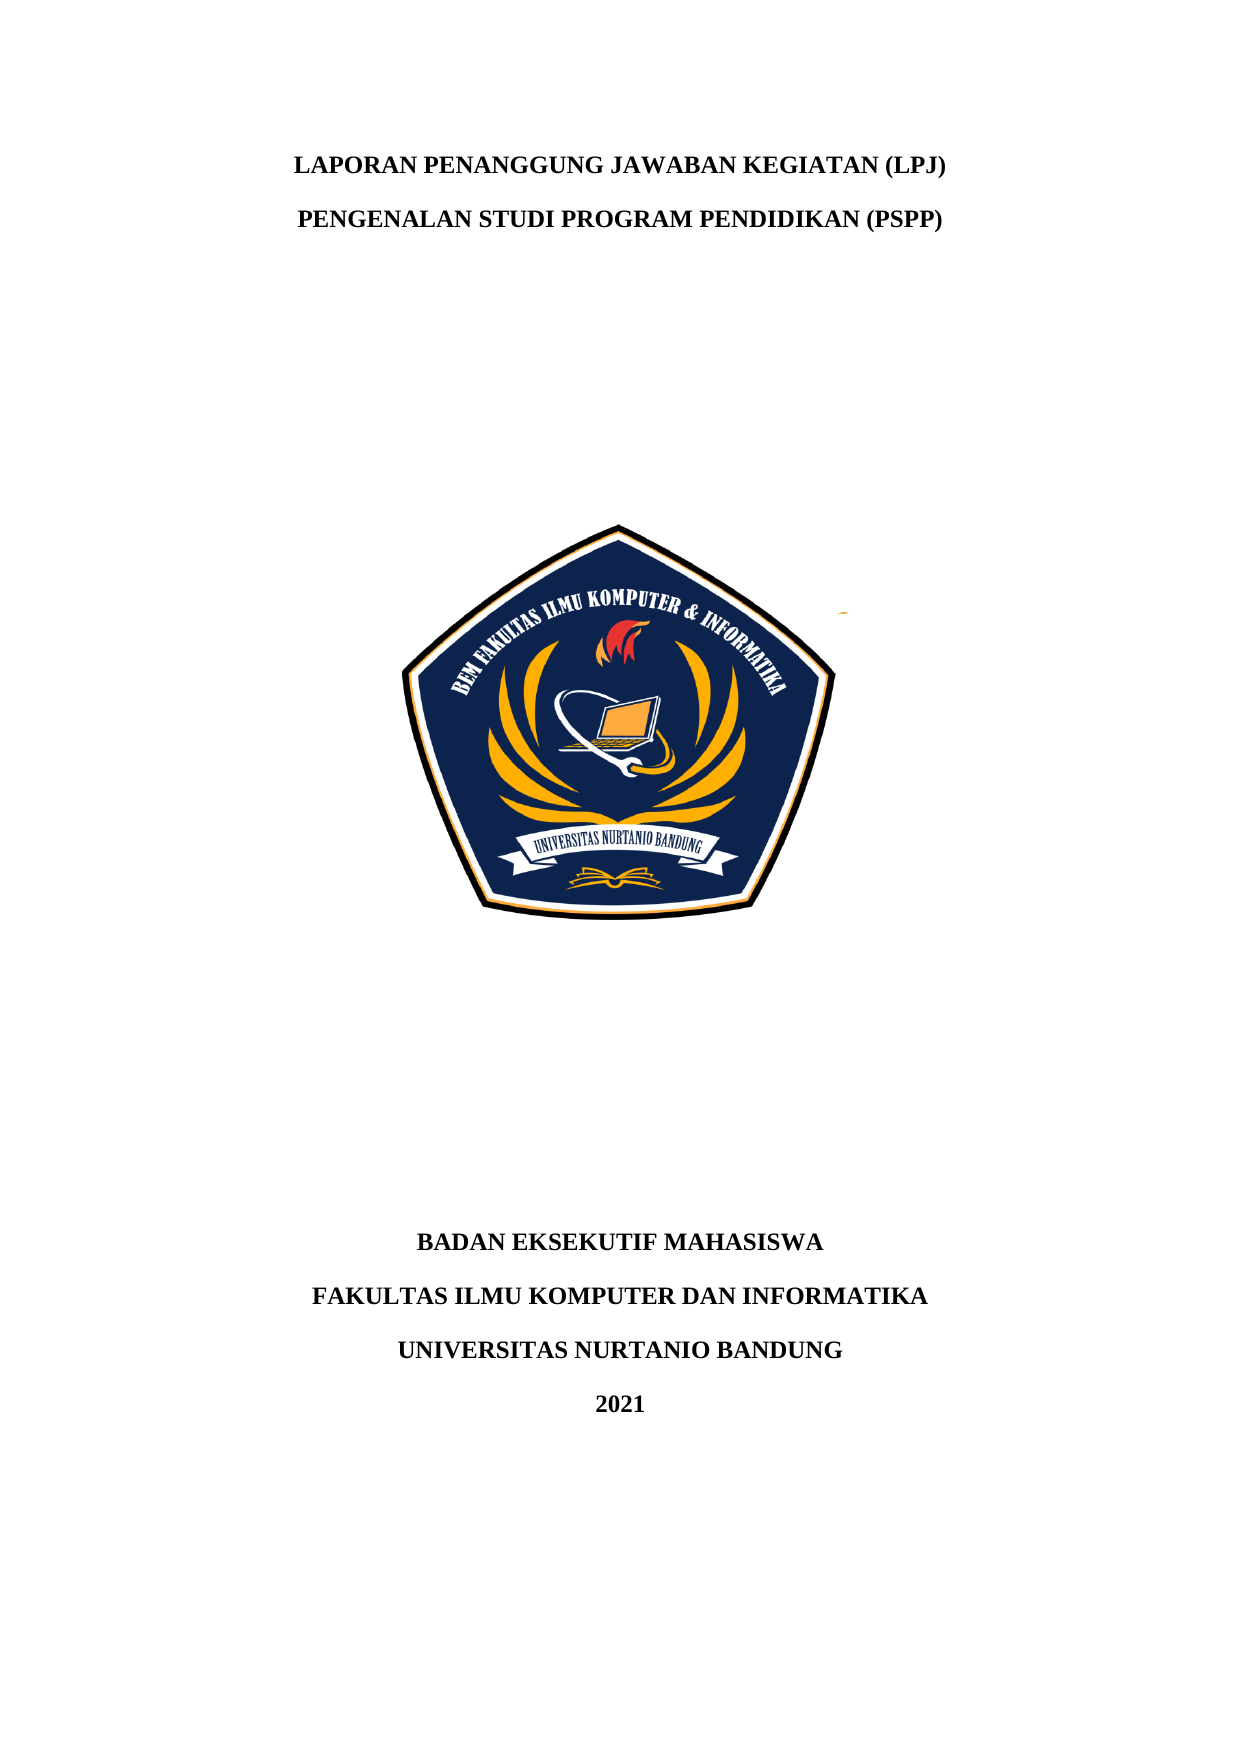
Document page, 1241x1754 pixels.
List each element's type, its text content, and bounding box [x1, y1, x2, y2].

text 2021 [150, 1389, 1090, 1417]
text FAKULTAS ILMU KOMPUTER DAN INFORMATIKA [150, 1281, 1090, 1310]
text PENGENALAN STUDI PROGRAM PENDIDIKAN (PSPP) [150, 204, 1090, 233]
text UNIVERSITAS NURTANIO BANDUNG [150, 1335, 1090, 1363]
text LAPORAN PENANGGUNG JAWABAN KEGIATAN (LPJ) [150, 150, 1090, 179]
picture [401, 524, 849, 920]
text BADAN EKSEKUTIF MAHASISWA [150, 1227, 1090, 1256]
